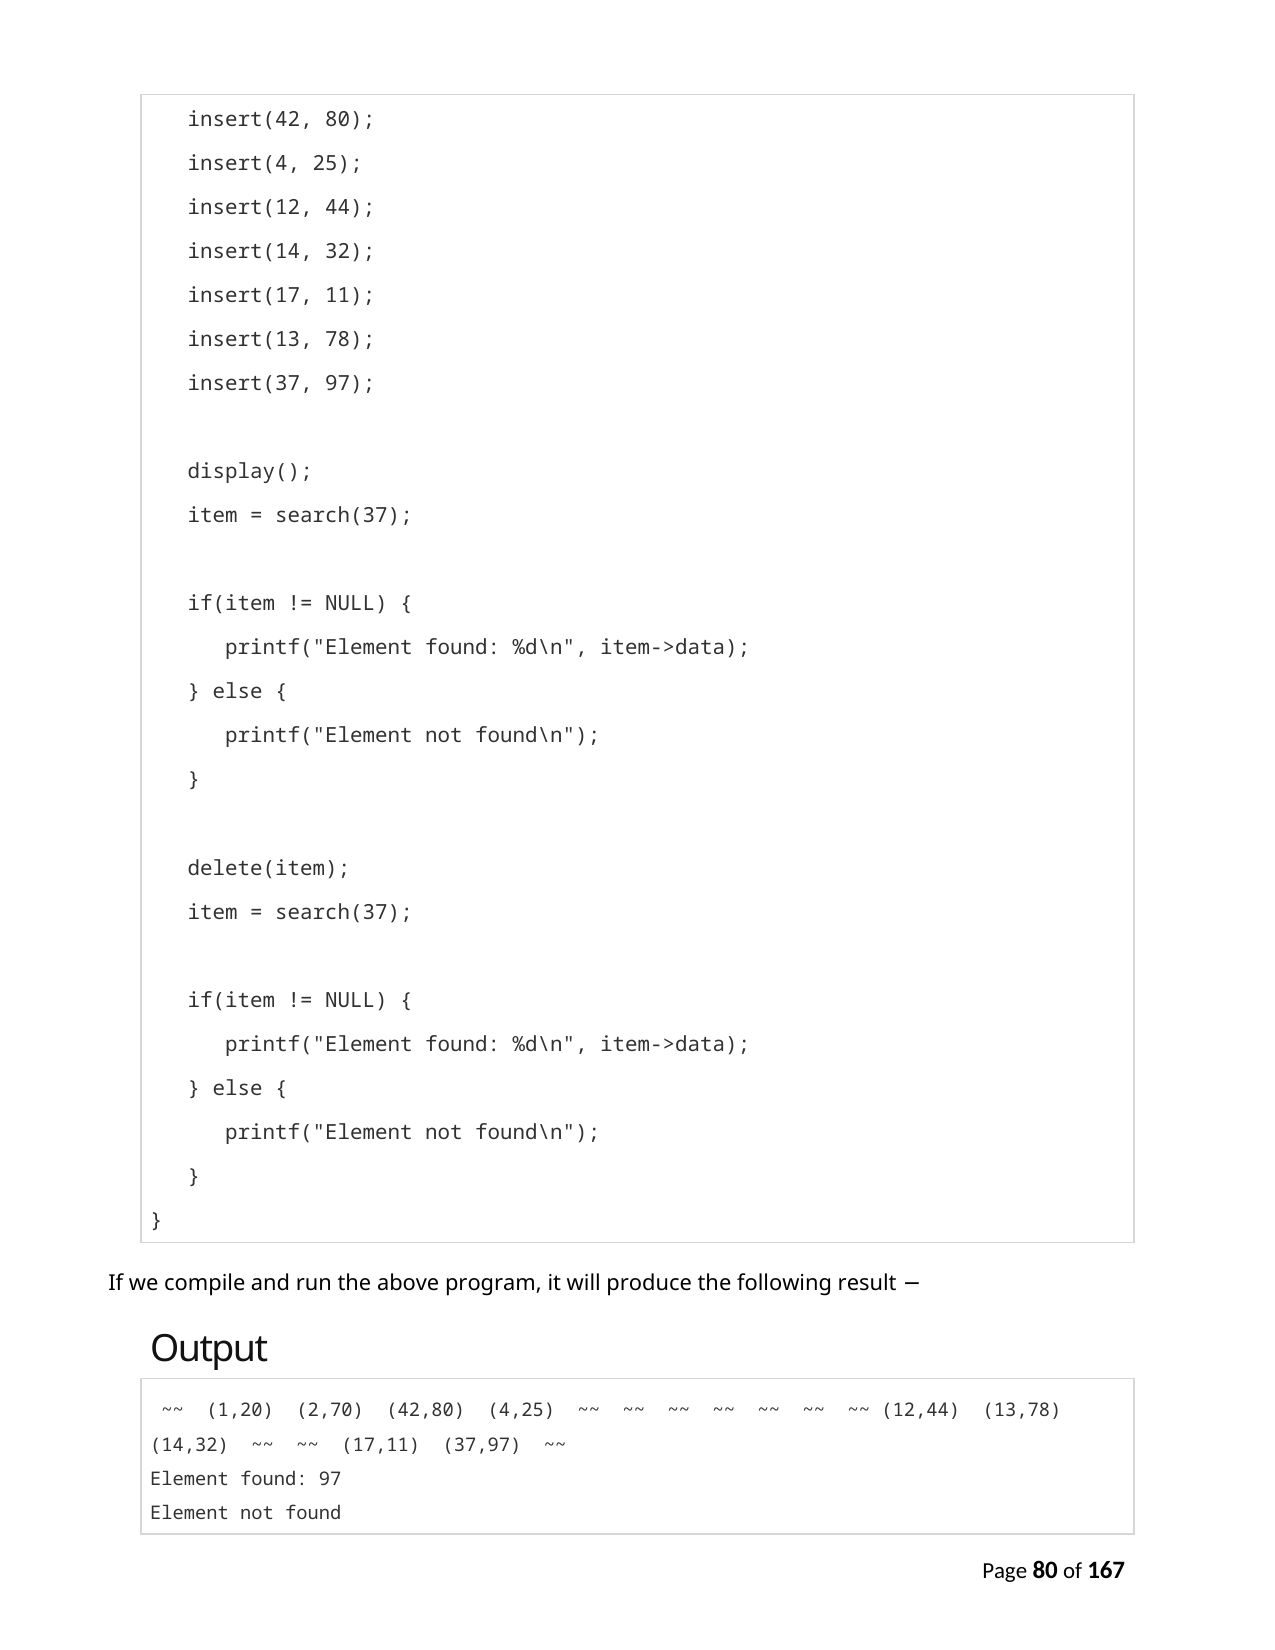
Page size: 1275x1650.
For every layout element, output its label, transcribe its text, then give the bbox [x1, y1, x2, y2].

text printf("Element not found\n"); [142, 711, 1133, 749]
text Element found: 97 [150, 1456, 1125, 1481]
text } [142, 755, 1133, 793]
text insert(13, 78); [142, 314, 1133, 352]
text item = search(37); [142, 490, 1133, 529]
text if(item != NULL) { [142, 578, 1133, 617]
text insert(4, 25); [142, 138, 1133, 176]
text ~~ (1,20) (2,70) (42,80) (4,25) ~~ ~~ ~~ ~~ ~~ ~~ ~~ (12,44) (13,78) (14,32) ~~ ~~ (17,11) (37,97) ~~ [142, 1379, 1133, 1456]
text insert(17, 11); [142, 270, 1133, 308]
text insert(14, 32); [142, 226, 1133, 264]
text printf("Element found: %d\n", item->data); [142, 1019, 1133, 1057]
text printf("Element not found\n"); [142, 1107, 1133, 1146]
text display(); [142, 446, 1133, 484]
text item = search(37); [142, 887, 1133, 925]
text } [142, 1195, 1133, 1242]
text insert(12, 44); [142, 182, 1133, 220]
text Output [150, 1322, 1167, 1373]
text delete(item); [142, 843, 1133, 881]
text } [142, 1151, 1133, 1189]
text } else { [142, 667, 1133, 705]
text if(item != NULL) { [142, 975, 1133, 1013]
text If we compile and run the above program, it will produce the following result − [108, 1259, 1167, 1297]
text insert(37, 97); [142, 358, 1133, 396]
text } else { [142, 1063, 1133, 1101]
text printf("Element found: %d\n", item->data); [142, 622, 1133, 661]
text Element not found [142, 1481, 1133, 1533]
text insert(42, 80); [142, 95, 1133, 132]
